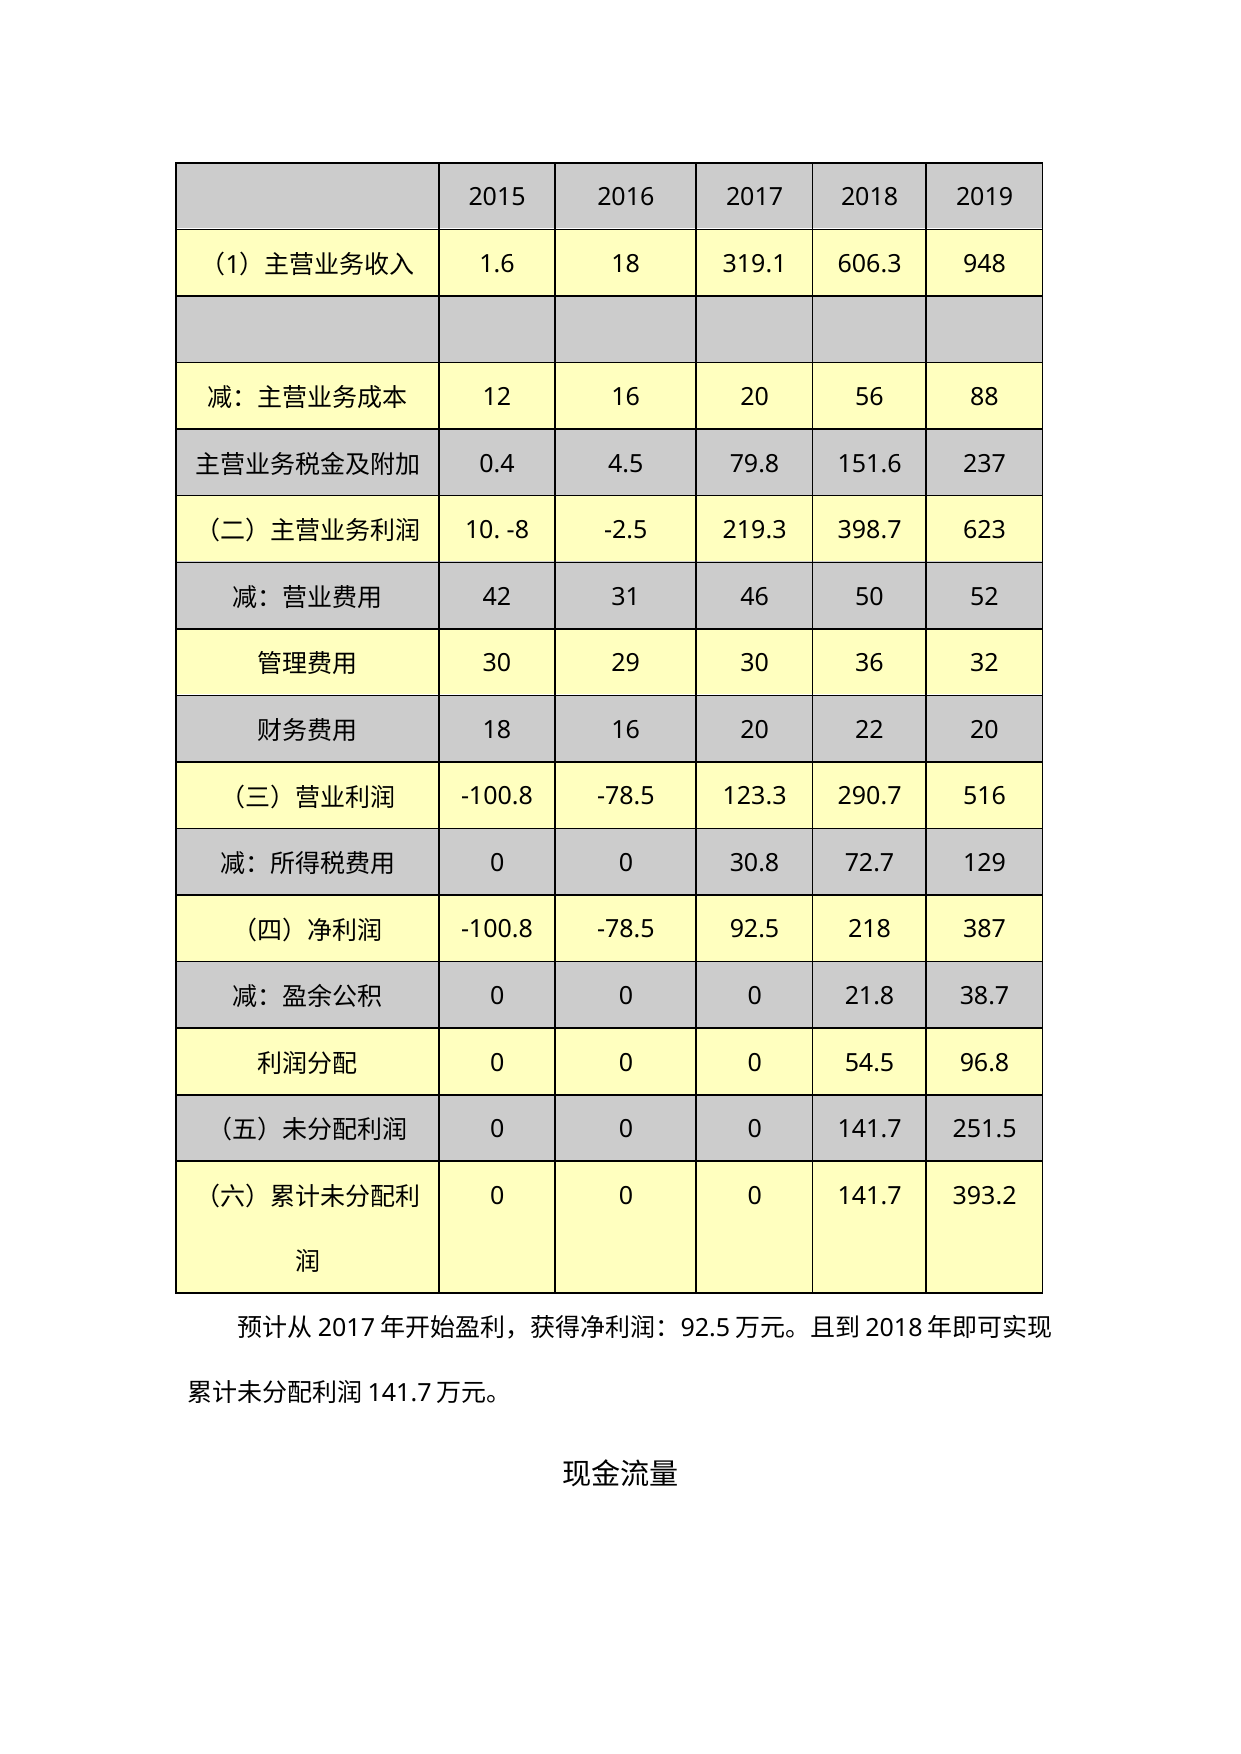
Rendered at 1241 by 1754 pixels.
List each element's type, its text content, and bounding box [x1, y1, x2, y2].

table_cell 141.7 [813, 1162, 925, 1292]
table_cell 0 [440, 1096, 554, 1160]
table_cell 20 [697, 363, 812, 428]
table_cell [177, 297, 438, 362]
table_cell 42 [440, 563, 554, 628]
table_cell 129 [927, 829, 1042, 894]
table_cell 0 [556, 829, 695, 894]
table_cell 72.7 [813, 829, 925, 894]
table_cell 0 [556, 1029, 695, 1094]
table_cell 56 [813, 363, 925, 428]
table_cell 1.6 [440, 230, 554, 295]
table_cell 92.5 [697, 896, 812, 961]
table_cell 516 [927, 763, 1042, 828]
table_cell -100.8 [440, 896, 554, 961]
table_cell 30 [440, 630, 554, 694]
table_cell 46 [697, 563, 812, 628]
table_cell 31 [556, 563, 695, 628]
table_header [177, 164, 438, 228]
table_cell 218 [813, 896, 925, 961]
table_cell [556, 297, 695, 362]
table_cell 319.1 [697, 230, 812, 295]
table_cell 79.8 [697, 430, 812, 495]
table_cell 利润分配 [177, 1029, 438, 1094]
table_cell [927, 297, 1042, 362]
table_cell 219.3 [697, 496, 812, 561]
table_cell （五）未分配利润 [177, 1096, 438, 1160]
table_cell 38.7 [927, 962, 1042, 1027]
table_cell 22 [813, 696, 925, 761]
table_cell 96.8 [927, 1029, 1042, 1094]
table_cell 52 [927, 563, 1042, 628]
table_cell 29 [556, 630, 695, 694]
table_cell 393.2 [927, 1162, 1042, 1292]
table_cell 0 [440, 829, 554, 894]
table_cell 251.5 [927, 1096, 1042, 1160]
table_cell （三）营业利润 [177, 763, 438, 828]
table_cell 123.3 [697, 763, 812, 828]
table_cell 141.7 [813, 1096, 925, 1160]
table_cell 88 [927, 363, 1042, 428]
table_cell [697, 297, 812, 362]
table_cell 54.5 [813, 1029, 925, 1094]
table_cell （四）净利润 [177, 896, 438, 961]
table_cell 减：盈余公积 [177, 962, 438, 1027]
table_cell 387 [927, 896, 1042, 961]
table_cell 18 [556, 230, 695, 295]
table_cell 0.4 [440, 430, 554, 495]
table_cell 0 [440, 1029, 554, 1094]
table_cell 398.7 [813, 496, 925, 561]
table_cell 290.7 [813, 763, 925, 828]
table_cell [813, 297, 925, 362]
table_cell -78.5 [556, 763, 695, 828]
table_cell 50 [813, 563, 925, 628]
table_cell 0 [697, 1162, 812, 1292]
table_cell 0 [556, 1162, 695, 1292]
table_cell -100.8 [440, 763, 554, 828]
table_cell 16 [556, 696, 695, 761]
table_cell 4.5 [556, 430, 695, 495]
table_cell 减：主营业务成本 [177, 363, 438, 428]
table_cell 18 [440, 696, 554, 761]
table_cell 0 [697, 1096, 812, 1160]
text 预计从2017年开始盈利，获得净利润：92.5万元。且到2018年即可实现累计未分配利润141.7万元。 [187, 1293, 1053, 1423]
table_cell 20 [927, 696, 1042, 761]
table_cell 606.3 [813, 230, 925, 295]
table_cell [440, 297, 554, 362]
text 现金流量 [187, 1439, 1053, 1504]
table_cell 0 [556, 1096, 695, 1160]
table_cell 减：所得税费用 [177, 829, 438, 894]
table_cell 151.6 [813, 430, 925, 495]
table_header 2019 [927, 164, 1042, 228]
table_cell 623 [927, 496, 1042, 561]
table_cell -78.5 [556, 896, 695, 961]
table_cell 主营业务税金及附加 [177, 430, 438, 495]
table_cell 0 [440, 1162, 554, 1292]
table_cell 0 [697, 962, 812, 1027]
table_cell 减：营业费用 [177, 563, 438, 628]
table_cell 0 [697, 1029, 812, 1094]
table_cell 36 [813, 630, 925, 694]
table_header 2016 [556, 164, 695, 228]
table_cell 财务费用 [177, 696, 438, 761]
table_cell 237 [927, 430, 1042, 495]
table_cell （二）主营业务利润 [177, 496, 438, 561]
table_cell 948 [927, 230, 1042, 295]
table_header 2018 [813, 164, 925, 228]
table_cell -2.5 [556, 496, 695, 561]
table_cell 16 [556, 363, 695, 428]
table_cell （六）累计未分配利润 [177, 1162, 438, 1292]
table_cell 管理费用 [177, 630, 438, 694]
table_cell 21.8 [813, 962, 925, 1027]
table_header 2015 [440, 164, 554, 228]
table_cell 32 [927, 630, 1042, 694]
table_cell 20 [697, 696, 812, 761]
table_cell （1）主营业务收入 [177, 230, 438, 295]
table_cell 30 [697, 630, 812, 694]
table_cell 10. -8 [440, 496, 554, 561]
table_header 2017 [697, 164, 812, 228]
table_cell 0 [556, 962, 695, 1027]
table_cell 0 [440, 962, 554, 1027]
table_cell 12 [440, 363, 554, 428]
table_cell 30.8 [697, 829, 812, 894]
